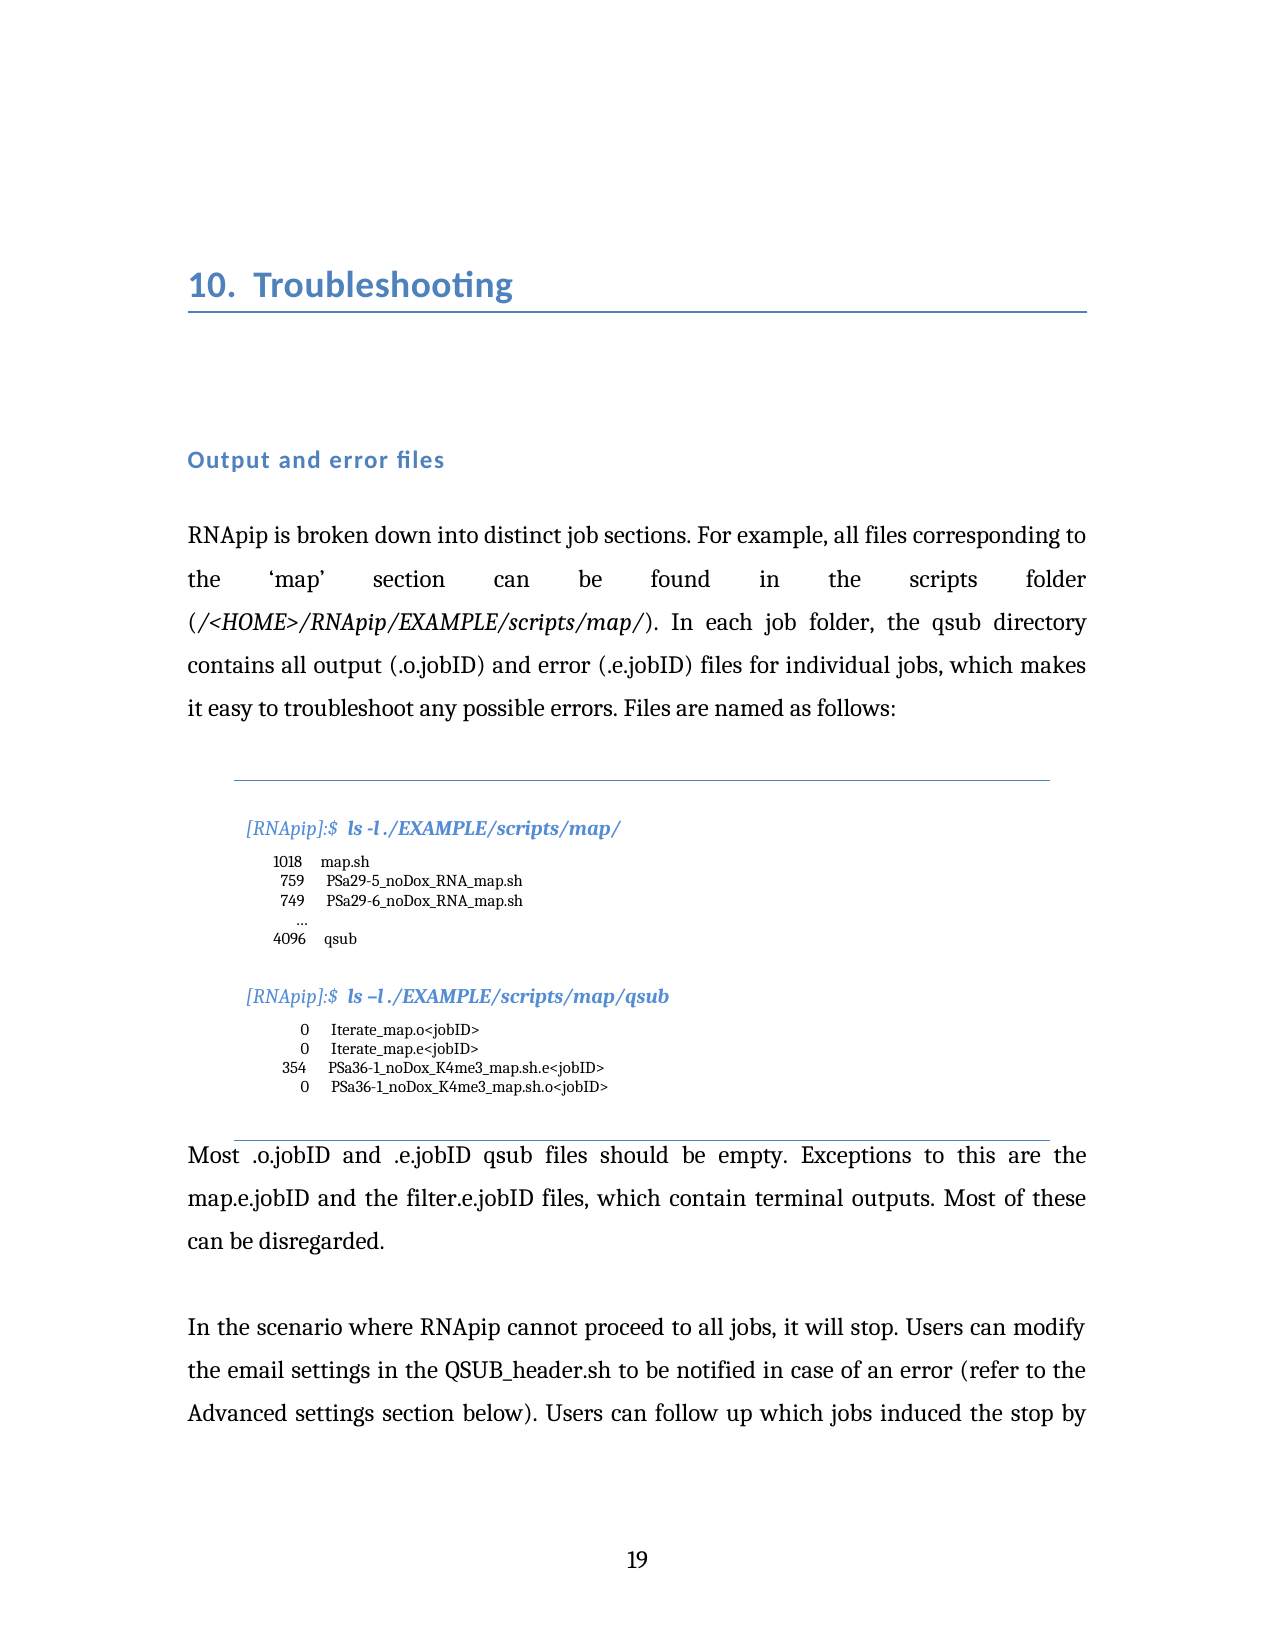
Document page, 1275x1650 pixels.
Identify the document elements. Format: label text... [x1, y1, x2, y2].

title Troubleshooting [187, 261, 1087, 313]
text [187, 1313, 1087, 1428]
text Most .o.jobID and .e.jobID qsub files should be empty. Exceptions to this are the map.e.jobID and the filter.e.jobID files, which contain terminal outputs. Most of these can be disregarded. [187, 1141, 1087, 1256]
subtitle Output and error files [187, 444, 1087, 475]
text RNApip is broken down into distinct job sections. For example, all files corresponding to the ‘map’ section can be found in the scripts folder (/<HOME>/RNApip/EXAMPLE/scripts/map/). In each job folder, the qsub directory contains all output (.o.jobID) and error (.e.jobID) files for individual jobs, which makes it easy to troubleshoot any possible errors. Files are named as follows: [187, 521, 1087, 723]
table_header [RNApip]:$ ls -l ./EXAMPLE/scripts/map/ 1018 map.sh 759 PSa29-5_noDox_RNA_map.sh 749 PSa29-6_noDox_RNA_map.sh … 4096 qsub [RNApip]:$ ls –l ./EXAMPLE/scripts/map/qsub 0 Iterate_map.o<jobID> 0 Iterate_map.e<jobID> 354 PSa36-1_noDox_K4me3_map.sh.e<jobID> 0 PSa36-1_noDox_K4me3_map.sh.o<jobID> [234, 781, 1050, 1140]
